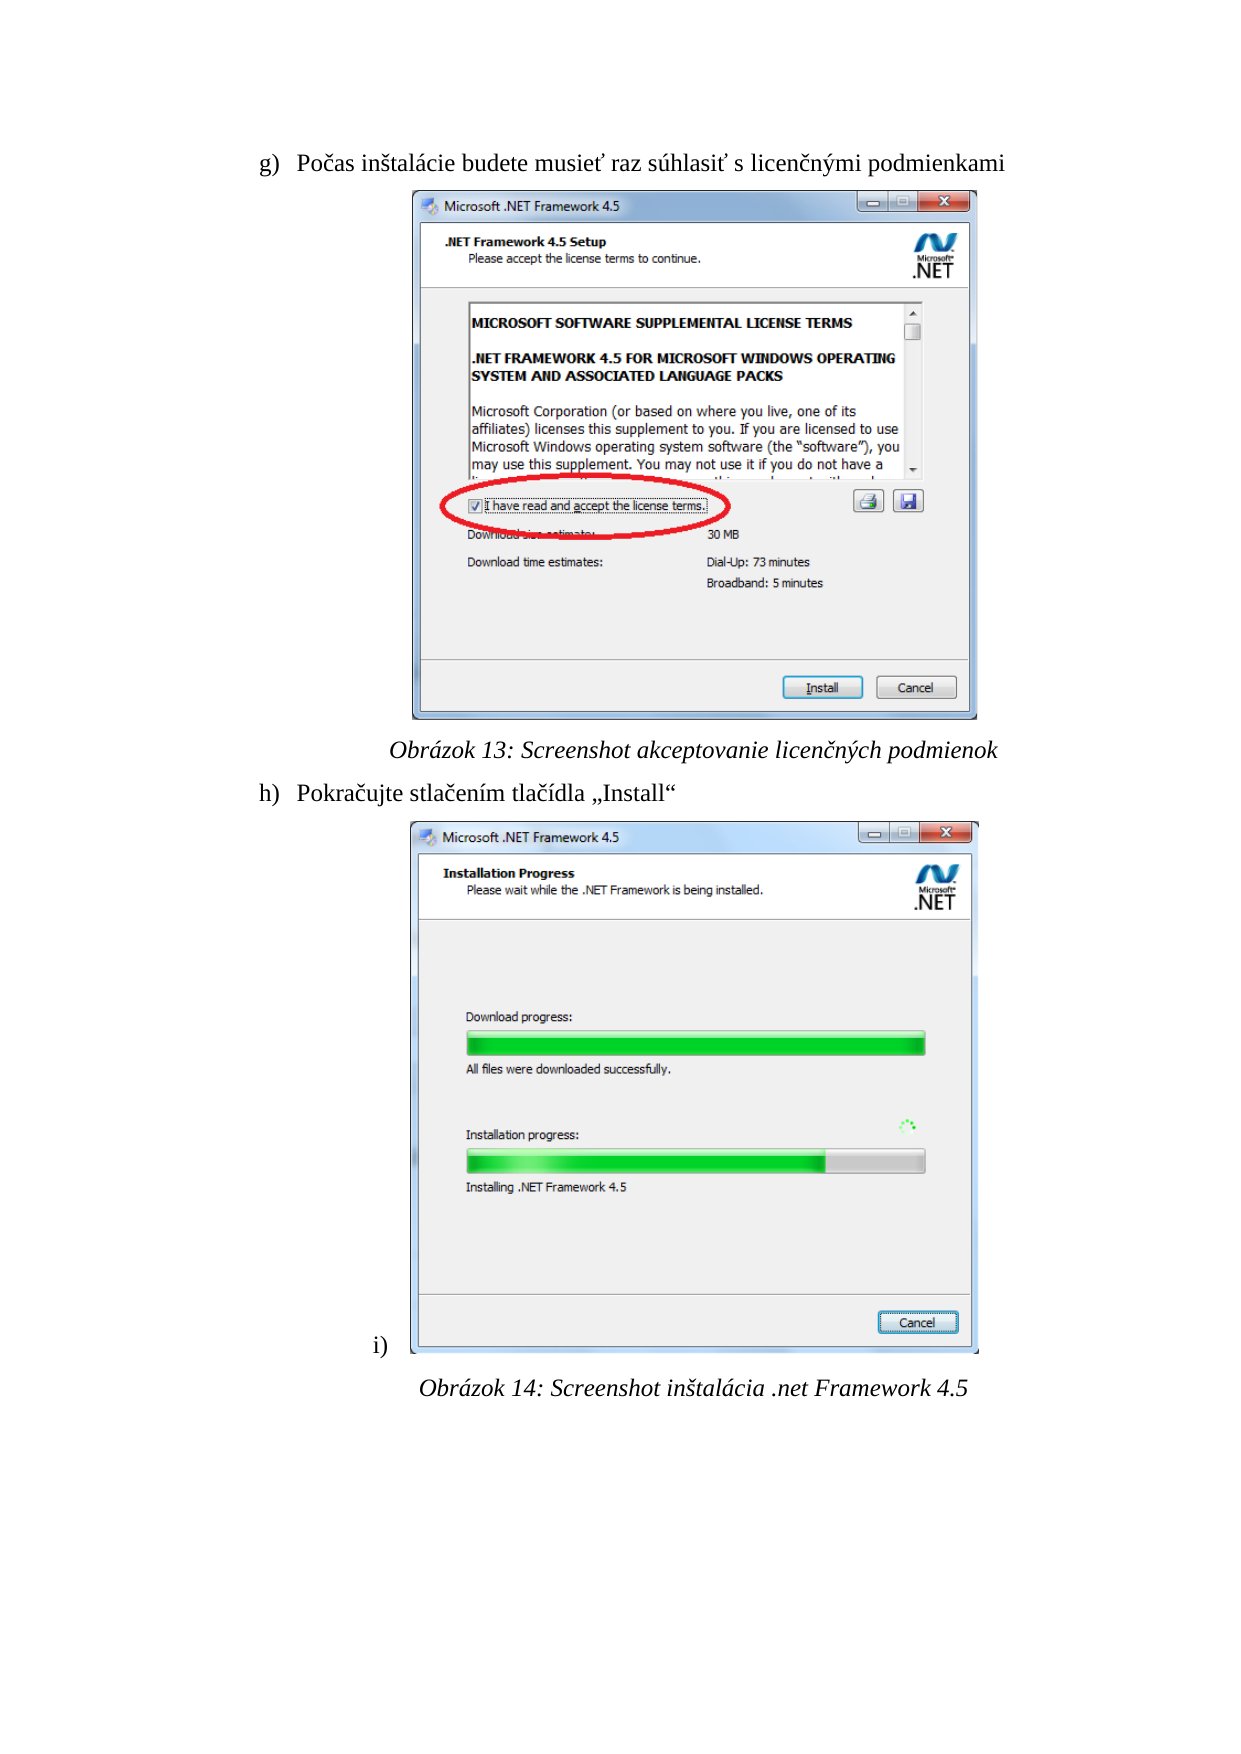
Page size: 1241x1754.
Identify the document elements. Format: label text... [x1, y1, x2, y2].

list Pokračujte stlačením tlačídla „Install“ [259, 778, 1093, 807]
picture [410, 821, 979, 1354]
list Počas inštalácie budete musieť raz súhlasiť s licenčnými podmienkami [259, 148, 1093, 176]
picture [412, 190, 978, 721]
